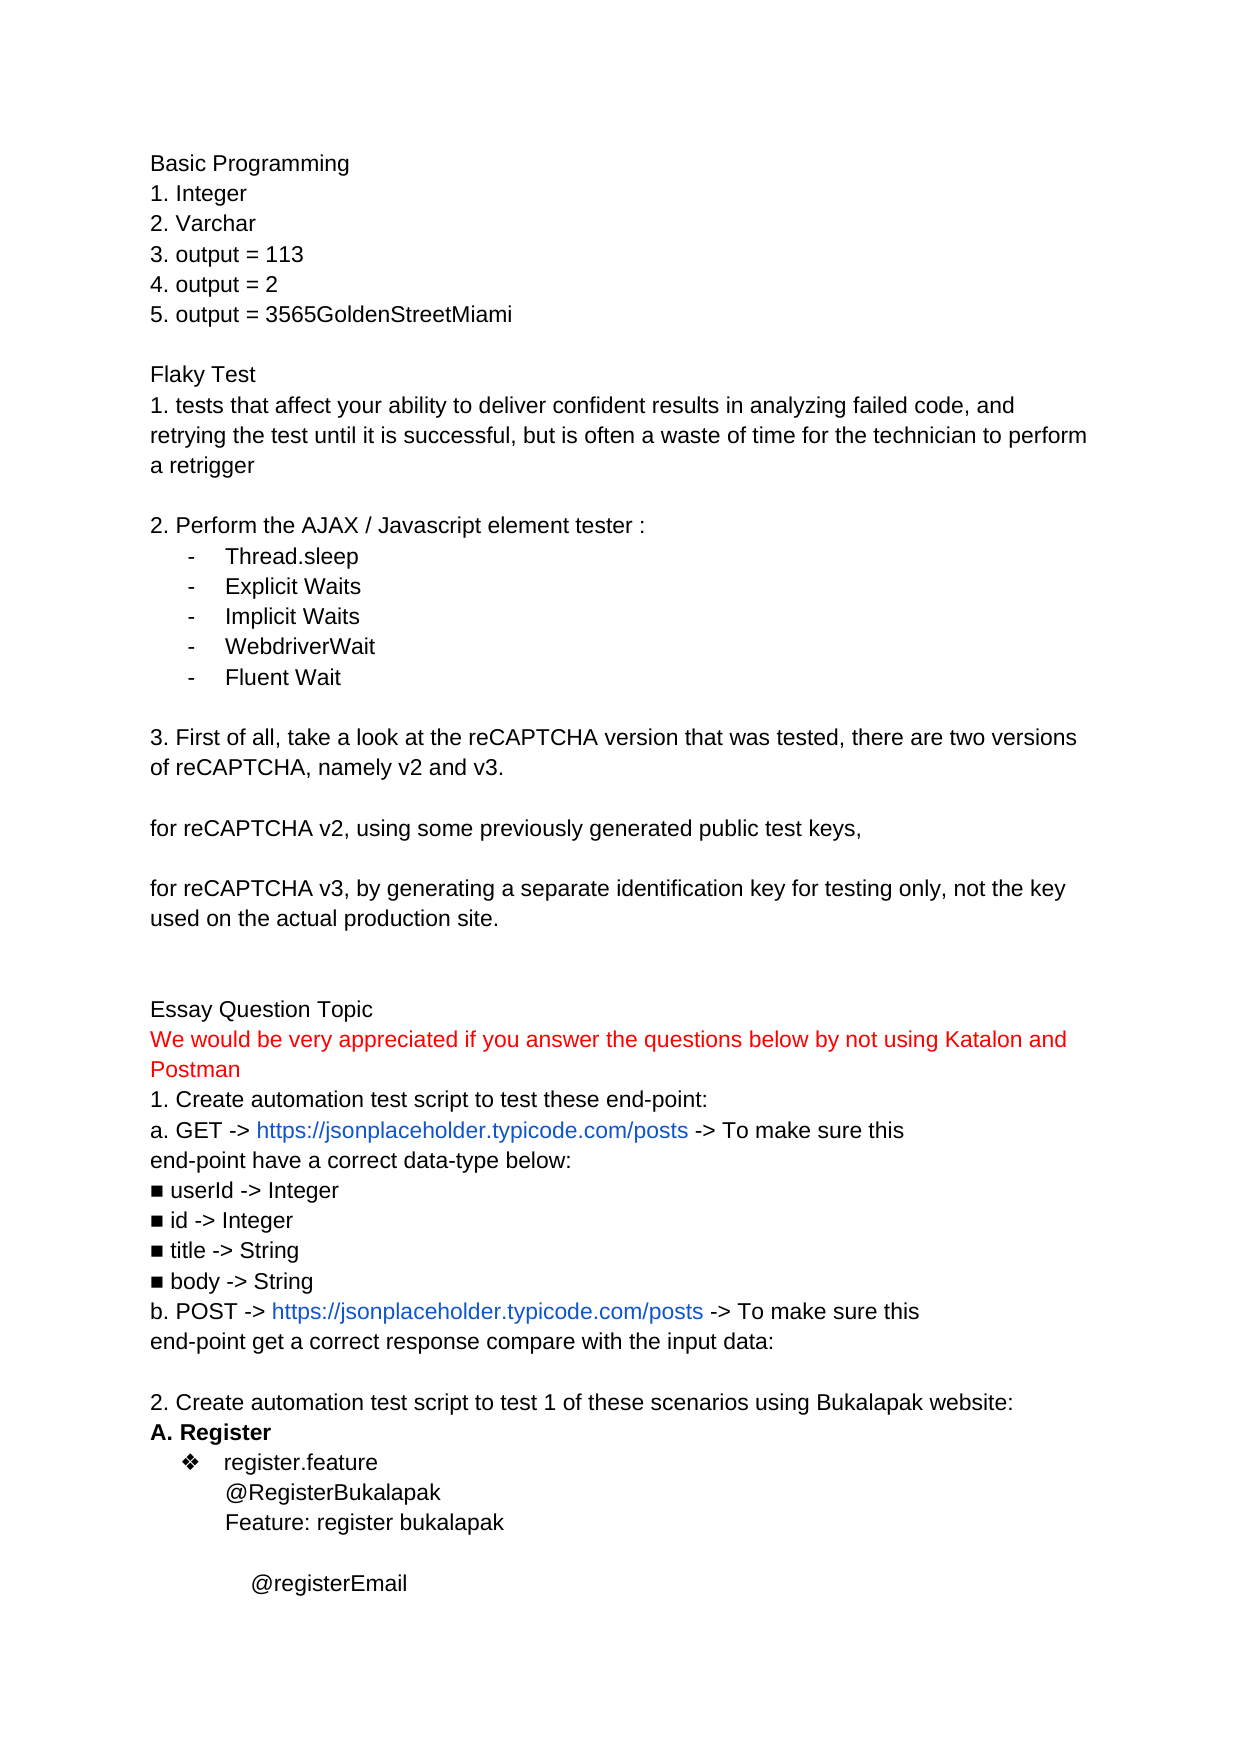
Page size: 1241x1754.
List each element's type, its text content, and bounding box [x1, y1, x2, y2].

text 1. Create automation test script to test these end-point: [150, 1086, 1090, 1113]
text end-point get a correct response compare with the input data: [150, 1328, 1090, 1354]
text ■ title -> String [150, 1237, 1090, 1264]
list Thread.sleep [187, 543, 1090, 569]
list register.feature [180, 1449, 1090, 1475]
text Essay Question Topic [150, 996, 1090, 1022]
text 2. Varchar [150, 210, 1090, 237]
text end-point have a correct data-type below: [150, 1147, 1090, 1173]
list Register [150, 1419, 1090, 1445]
text We would be very appreciated if you answer the questions below by not using Katalon and [150, 1026, 1090, 1052]
text 1. Integer [150, 180, 1090, 207]
text 3. First of all, take a look at the reCAPTCHA version that was tested, there are two versions of reCAPTCHA, namely v2 and v3. [150, 724, 1090, 781]
text @registerEmail [225, 1570, 1090, 1596]
text @RegisterBukalapak [225, 1479, 1090, 1506]
text Feature: register bukalapak [225, 1509, 1090, 1536]
list Implicit Waits [187, 603, 1090, 629]
text Basic Programming [150, 150, 1090, 176]
text b. POST -> ​https://jsonplaceholder.typicode.com/posts​ -> To make sure this [150, 1298, 1090, 1324]
text a. GET -> ​https://jsonplaceholder.typicode.com/posts​ -> To make sure this [150, 1117, 1090, 1143]
text for reCAPTCHA v2, using some previously generated public test keys, [150, 814, 1090, 841]
text Flaky Test [150, 361, 1090, 388]
text 2. Create automation test script to test 1 of these scenarios using Bukalapak website: [150, 1388, 1090, 1415]
text ■ id -> Integer [150, 1207, 1090, 1234]
list WebdriverWait [187, 633, 1090, 660]
text 4. output = 2 [150, 271, 1090, 297]
text ■ body -> String [150, 1268, 1090, 1294]
text 2. Perform the AJAX / Javascript element tester : [150, 512, 1090, 539]
text for reCAPTCHA v3, by generating a separate identification key for testing only, not the key used on the actual production site. [150, 875, 1090, 932]
text Postman [150, 1056, 1090, 1083]
text 5. output = 3565GoldenStreetMiami [150, 301, 1090, 327]
text 3. output = 113 [150, 241, 1090, 267]
list Explicit Waits [187, 573, 1090, 599]
text ■ userId -> Integer [150, 1177, 1090, 1203]
list Fluent Wait [187, 663, 1090, 690]
text 1. tests that affect your ability to deliver confident results in analyzing failed code, and retrying the test until it is successful, but is often a waste of time for the technician to perform a retrigger [150, 392, 1090, 478]
